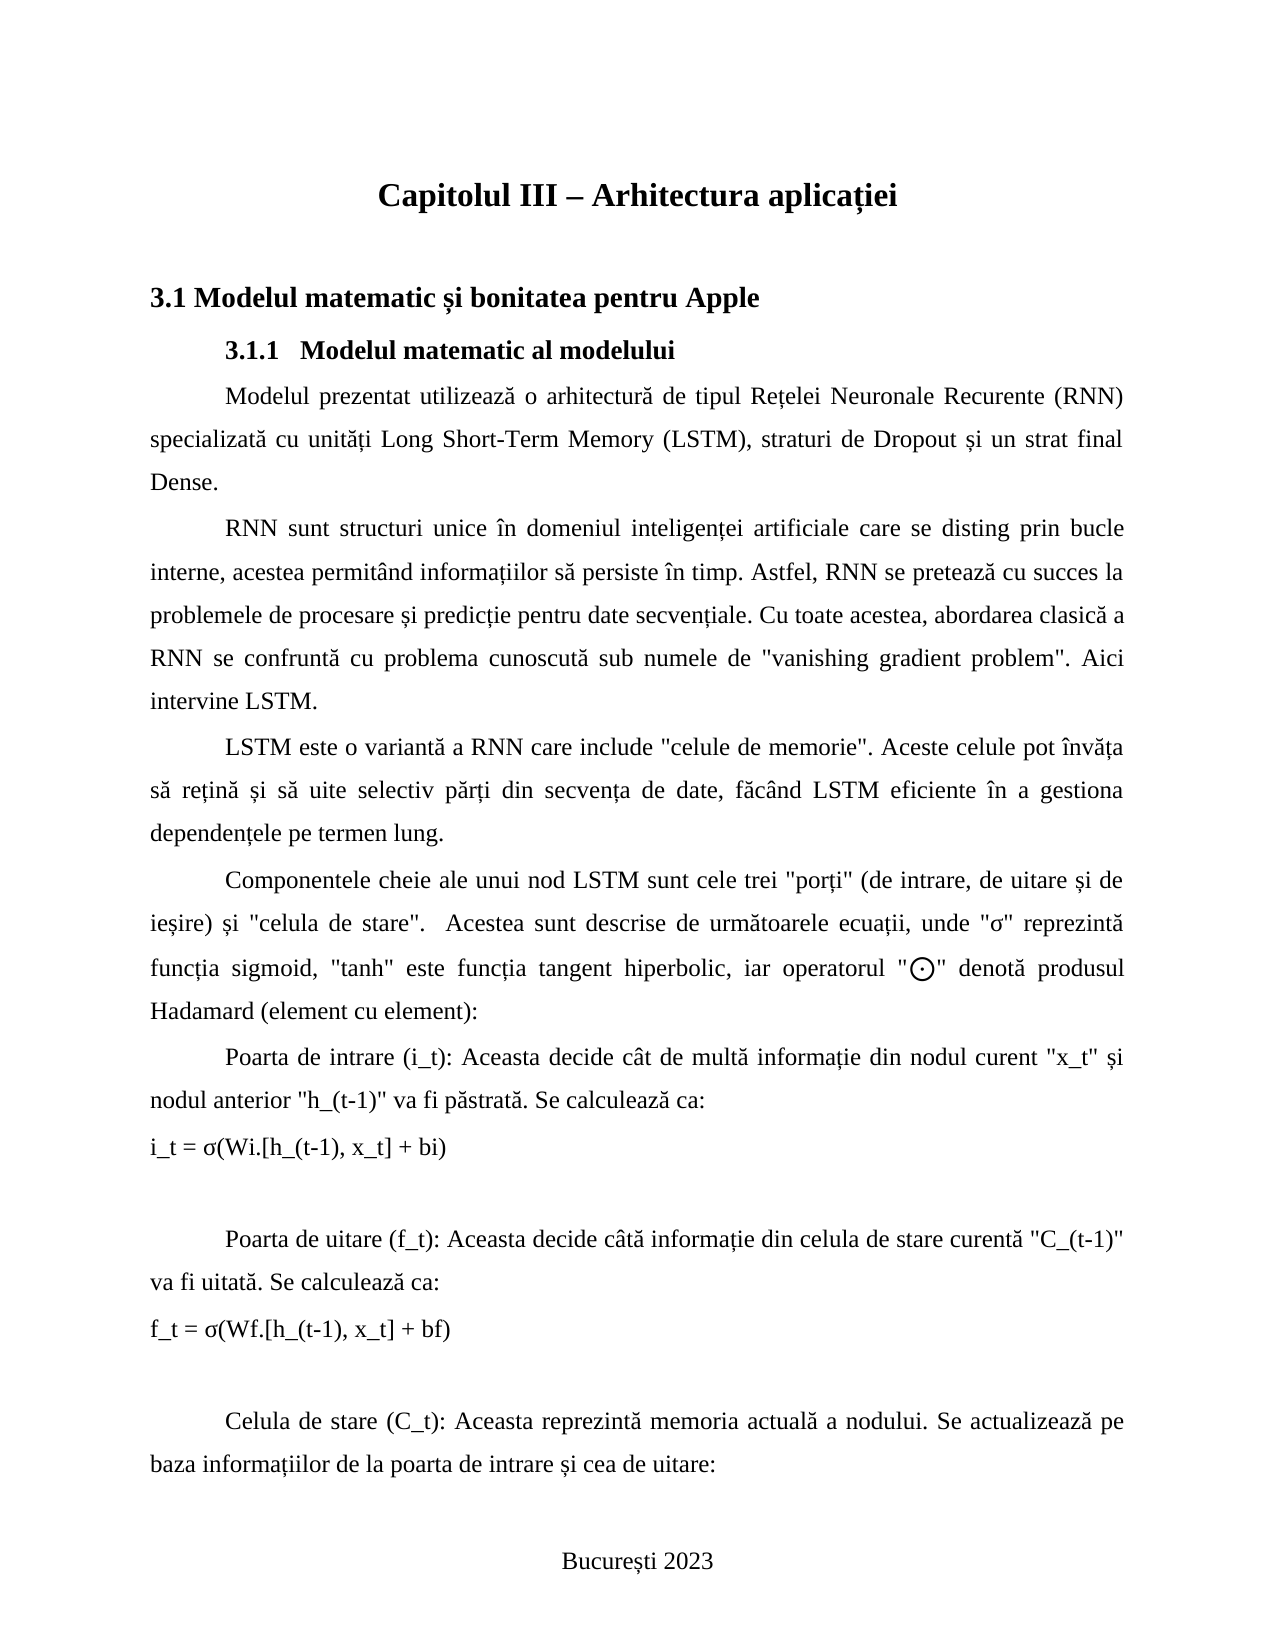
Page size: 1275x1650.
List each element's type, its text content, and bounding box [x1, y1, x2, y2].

subtitle Modelul matematic al modelului [225, 334, 1125, 365]
text Modelul prezentat utilizează o arhitectură de tipul Rețelei Neuronale Recurente (RNN) specializată cu unități Long Short-Term Memory (LSTM), straturi de Dropout și un strat final Dense. [150, 381, 1125, 496]
subtitle 3.1 Modelul matematic și bonitatea pentru Apple [150, 280, 1125, 313]
subtitle Capitolul III – Arhitectura aplicației [150, 175, 1125, 213]
text RNN sunt structuri unice în domeniul inteligenței artificiale care se disting prin bucle interne, acestea permitând informațiilor să persiste în timp. Astfel, RNN se pretează cu succes la problemele de procesare și predicție pentru date secvențiale. Cu toate acestea, abordarea clasică a RNN se confruntă cu problema cunoscută sub numele de "vanishing gradient problem". Aici intervine LSTM. [150, 513, 1125, 715]
text Poarta de uitare (f_t): Aceasta decide câtă informație din celula de stare curentă "C_(t-1)" va fi uitată. Se calculează ca: [150, 1224, 1125, 1296]
text Celula de stare (C_t): Aceasta reprezintă memoria actuală a nodului. Se actualizează pe baza informațiilor de la poarta de intrare și cea de uitare: [150, 1406, 1125, 1478]
text LSTM este o variantă a RNN care include "celule de memorie". Aceste celule pot învăța să rețină și să uite selectiv părți din secvența de date, făcând LSTM eficiente în a gestiona dependențele pe termen lung. [150, 732, 1125, 847]
text f_t = σ(Wf.[h_(t-1), x_t] + bf) [150, 1314, 1125, 1342]
text i_t = σ(Wi.[h_(t-1), x_t] + bi) [150, 1132, 1125, 1161]
text Componentele cheie ale unui nod LSTM sunt cele trei "porți" (de intrare, de uitare și de ieșire) și "celula de stare". Acestea sunt descrise de următoarele ecuații, unde "σ" reprezintă funcția sigmoid, "tanh" este funcția tangent hiperbolic, iar operatorul "⨀" denotă produsul Hadamard (element cu element): [150, 865, 1125, 1025]
text Poarta de intrare (i_t): Aceasta decide cât de multă informație din nodul curent "x_t" și nodul anterior "h_(t-1)" va fi păstrată. Se calculează ca: [150, 1042, 1125, 1114]
